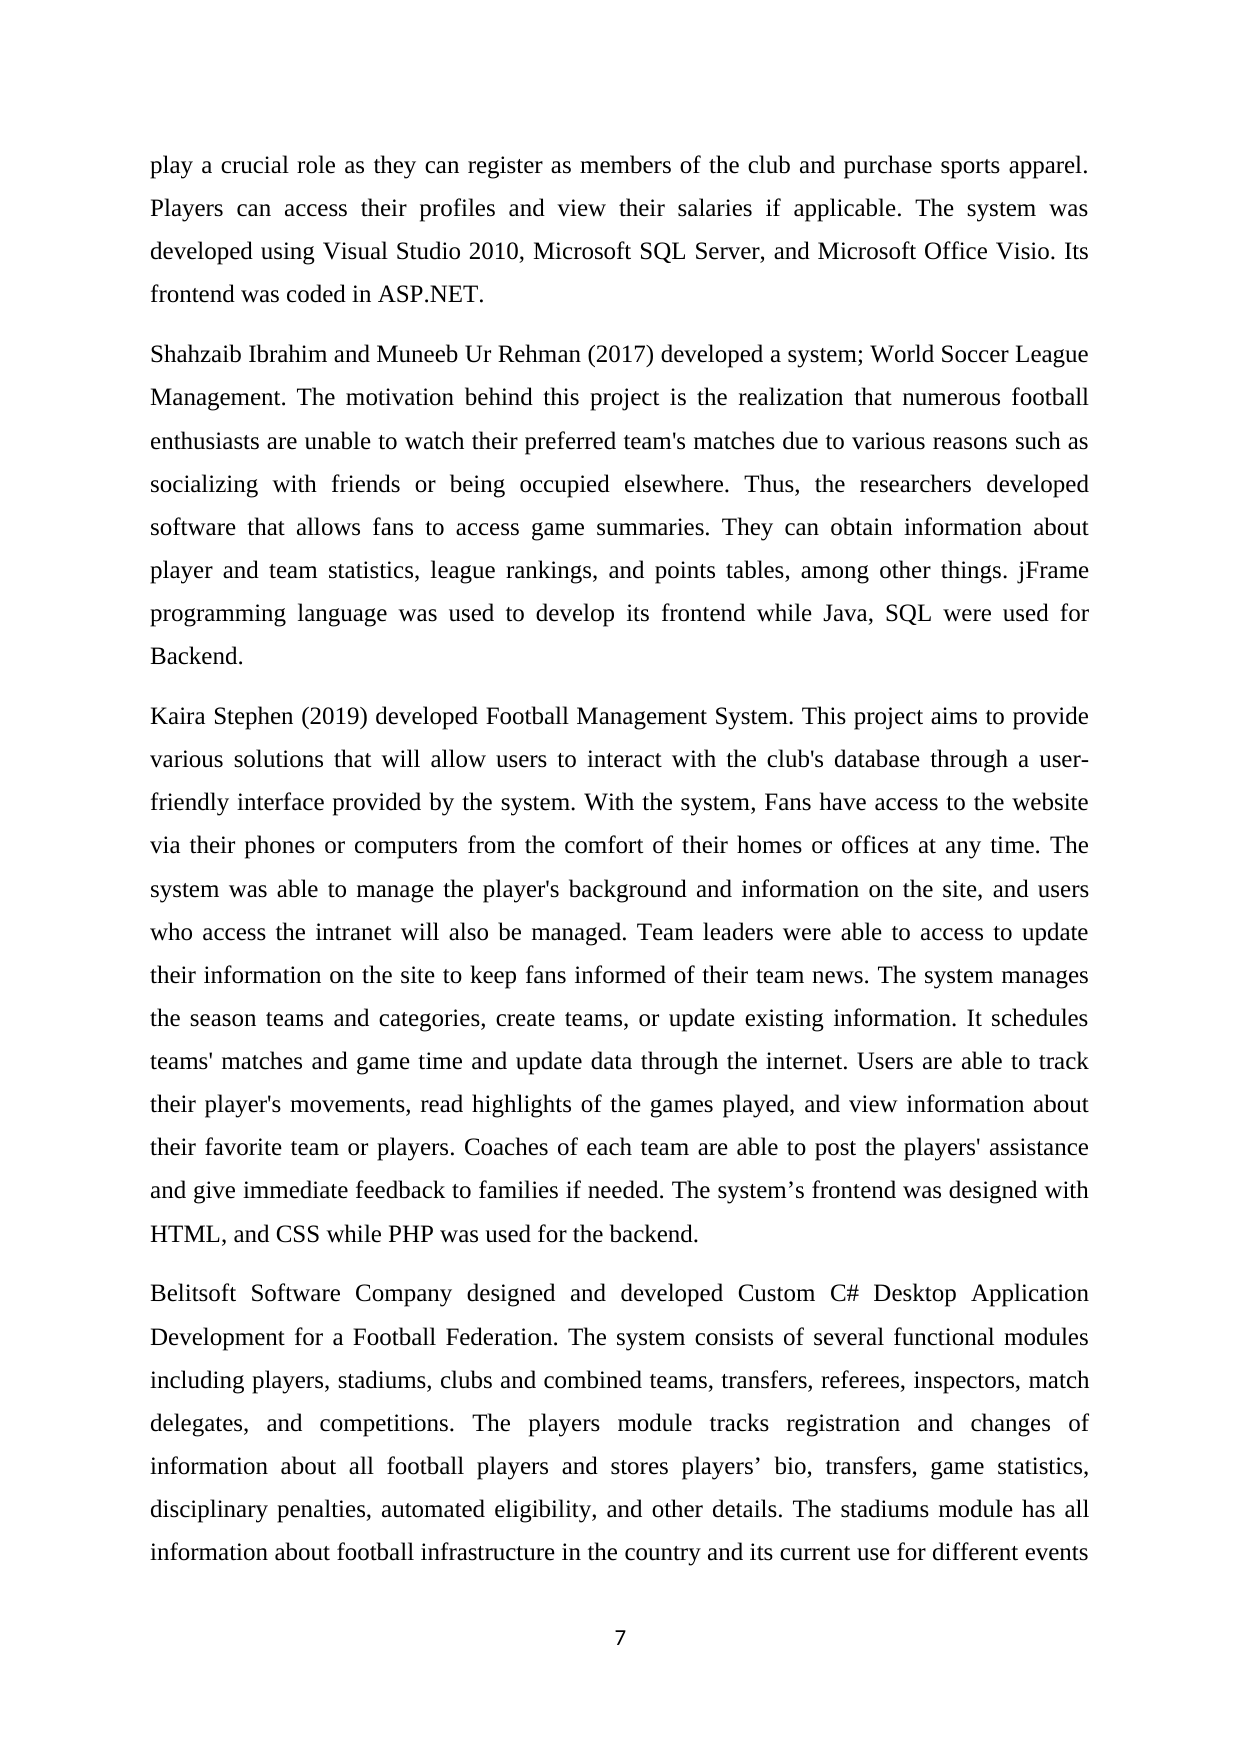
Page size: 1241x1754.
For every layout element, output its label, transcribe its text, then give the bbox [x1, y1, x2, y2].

text Kaira Stephen (2019) developed Football Management System. This project aims to provide various solutions that will allow users to interact with the club's database through a user-friendly interface provided by the system. With the system, Fans have access to the website via their phones or computers from the comfort of their homes or offices at any time. The system was able to manage the player's background and information on the site, and users who access the intranet will also be managed. Team leaders were able to access to update their information on the site to keep fans informed of their team news. The system manages the season teams and categories, create teams, or update existing information. It schedules teams' matches and game time and update data through the internet. Users are able to track their player's movements, read highlights of the games played, and view information about their favorite team or players. Coaches of each team are able to post the players' assistance and give immediate feedback to families if needed. The system’s frontend was designed with HTML, and CSS while PHP was used for the backend. [150, 701, 1090, 1247]
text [150, 1278, 1090, 1566]
text Shahzaib Ibrahim and Muneeb Ur Rehman (2017) developed a system; World Soccer League Management. The motivation behind this project is the realization that numerous football enthusiasts are unable to watch their preferred team's matches due to various reasons such as socializing with friends or being occupied elsewhere. Thus, the researchers developed software that allows fans to access game summaries. They can obtain information about player and team statistics, league rankings, and points tables, among other things. jFrame programming language was used to develop its frontend while Java, SQL were used for Backend. [150, 339, 1090, 670]
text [150, 150, 1090, 308]
